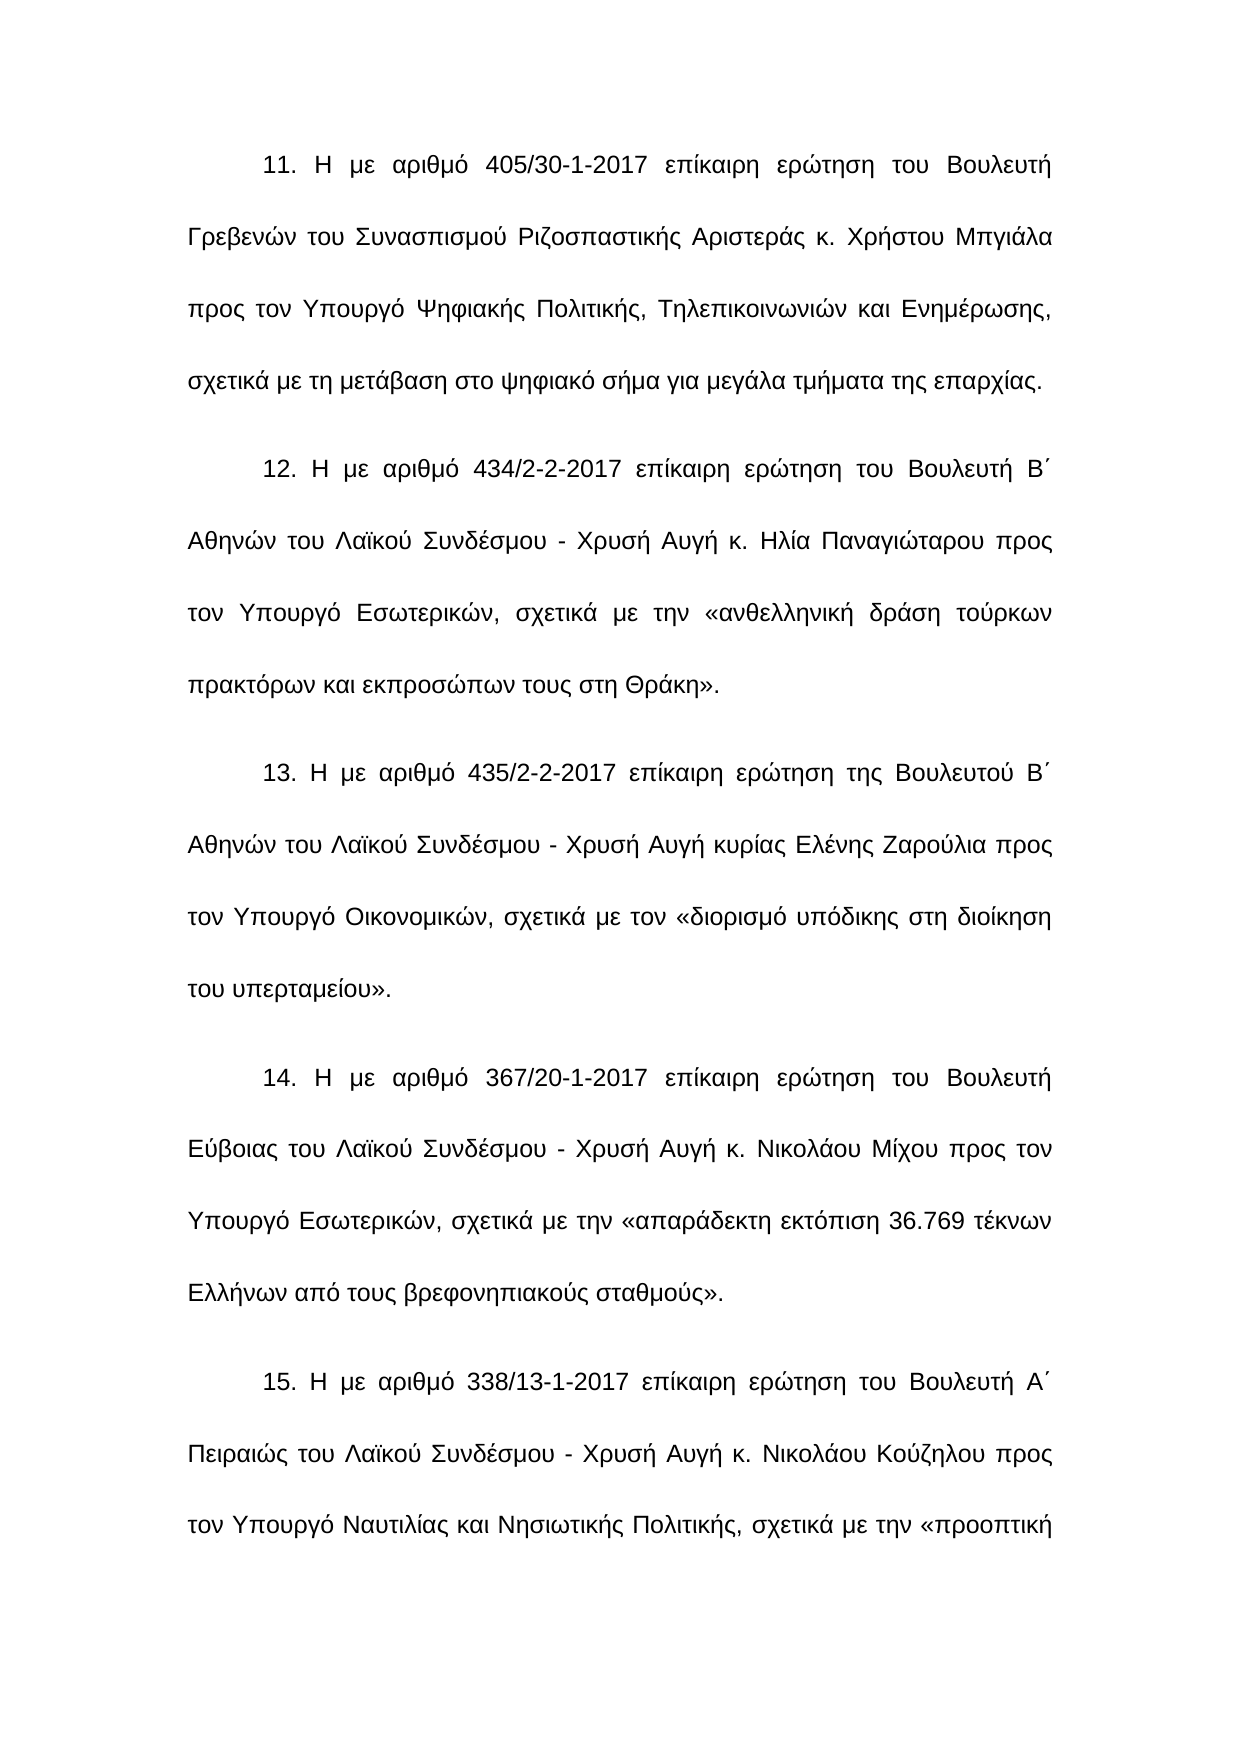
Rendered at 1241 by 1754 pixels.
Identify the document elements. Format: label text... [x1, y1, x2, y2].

text 13. Η με αριθμό 435/2-2-2017 επίκαιρη ερώτηση της Βουλευτού Β΄ Αθηνών του Λαϊκού Συνδέσμου - Χρυσή Αυγή κυρίας Ελένης Ζαρούλια προς τον Υπουργό Οικονομικών, σχετικά με τον «διορισμό υπόδικης στη διοίκηση του υπερταμείου». [187, 758, 1053, 1003]
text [187, 1367, 1053, 1539]
text 11. Η με αριθμό 405/30-1-2017 επίκαιρη ερώτηση του Βουλευτή Γρεβενών του Συνασπισμού Ριζοσπαστικής Αριστεράς κ. Χρήστου Μπγιάλα προς τον Υπουργό Ψηφιακής Πολιτικής, Τηλεπικοινωνιών και Ενημέρωσης, σχετικά με τη μετάβαση στο ψηφιακό σήμα για μεγάλα τμήματα της επαρχίας. [187, 150, 1053, 394]
text 12. Η με αριθμό 434/2-2-2017 επίκαιρη ερώτηση του Βουλευτή Β΄ Αθηνών του Λαϊκού Συνδέσμου - Χρυσή Αυγή κ. Ηλία Παναγιώταρου προς τον Υπουργό Εσωτερικών, σχετικά με την «ανθελληνική δράση τούρκων πρακτόρων και εκπροσώπων τους στη Θράκη». [187, 454, 1053, 698]
text 14. Η με αριθμό 367/20-1-2017 επίκαιρη ερώτηση του Βουλευτή Εύβοιας του Λαϊκού Συνδέσμου - Χρυσή Αυγή κ. Νικολάου Μίχου προς τον Υπουργό Εσωτερικών, σχετικά με την «απαράδεκτη εκτόπιση 36.769 τέκνων Ελλήνων από τους βρεφονηπιακούς σταθμούς». [187, 1062, 1053, 1307]
